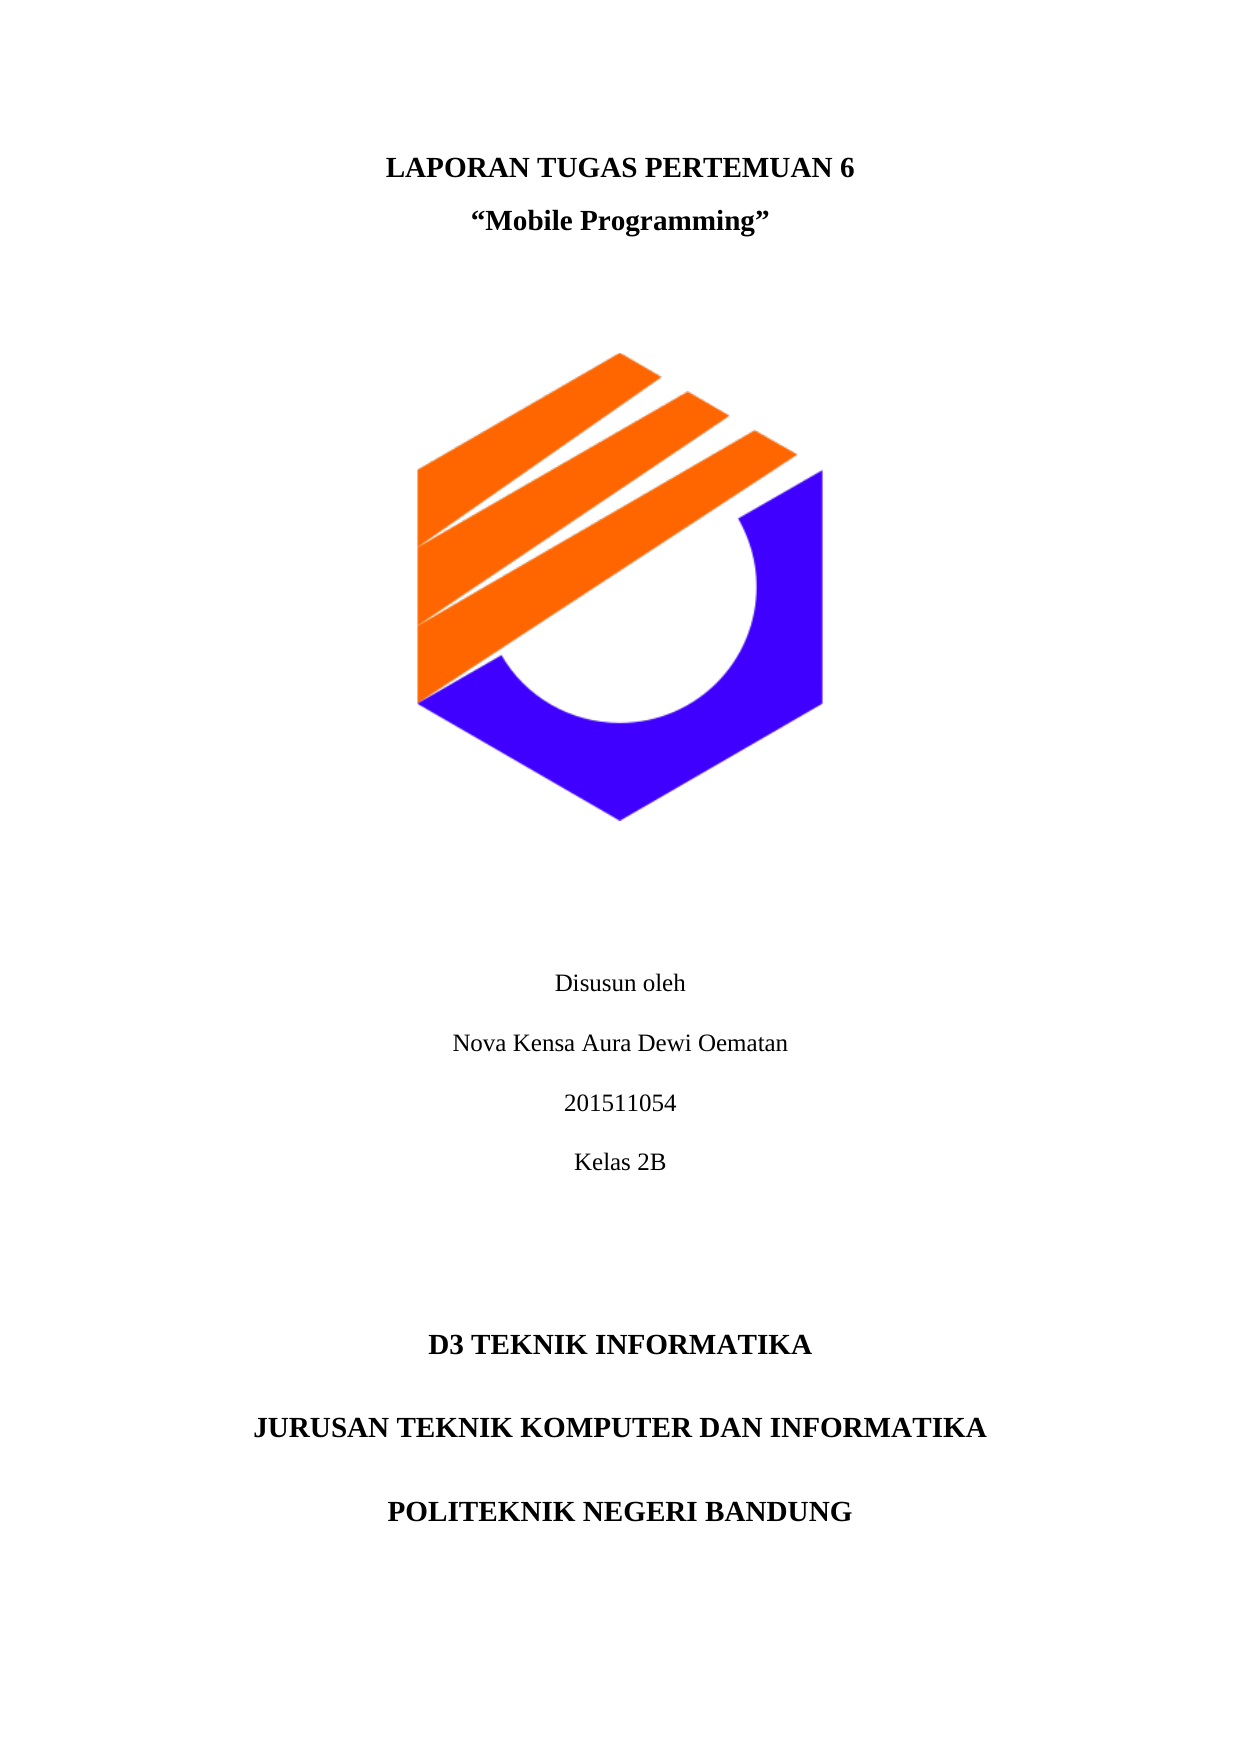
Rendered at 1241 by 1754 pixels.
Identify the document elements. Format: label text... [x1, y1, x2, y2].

text Kelas 2B [150, 1147, 1090, 1176]
text LAPORAN TUGAS PERTEMUAN 6 [150, 150, 1090, 183]
text 201511054 [150, 1088, 1090, 1116]
text Nova Kensa Aura Dewi Oematan [150, 1028, 1090, 1057]
text D3 TEKNIK INFORMATIKA [150, 1327, 1090, 1360]
text Disusun oleh [150, 968, 1090, 997]
text POLITEKNIK NEGERI BANDUNG [150, 1494, 1090, 1528]
picture [417, 353, 823, 821]
text JURUSAN TEKNIK KOMPUTER DAN INFORMATIKA [150, 1411, 1090, 1444]
text “Mobile Programming” [150, 203, 1090, 236]
